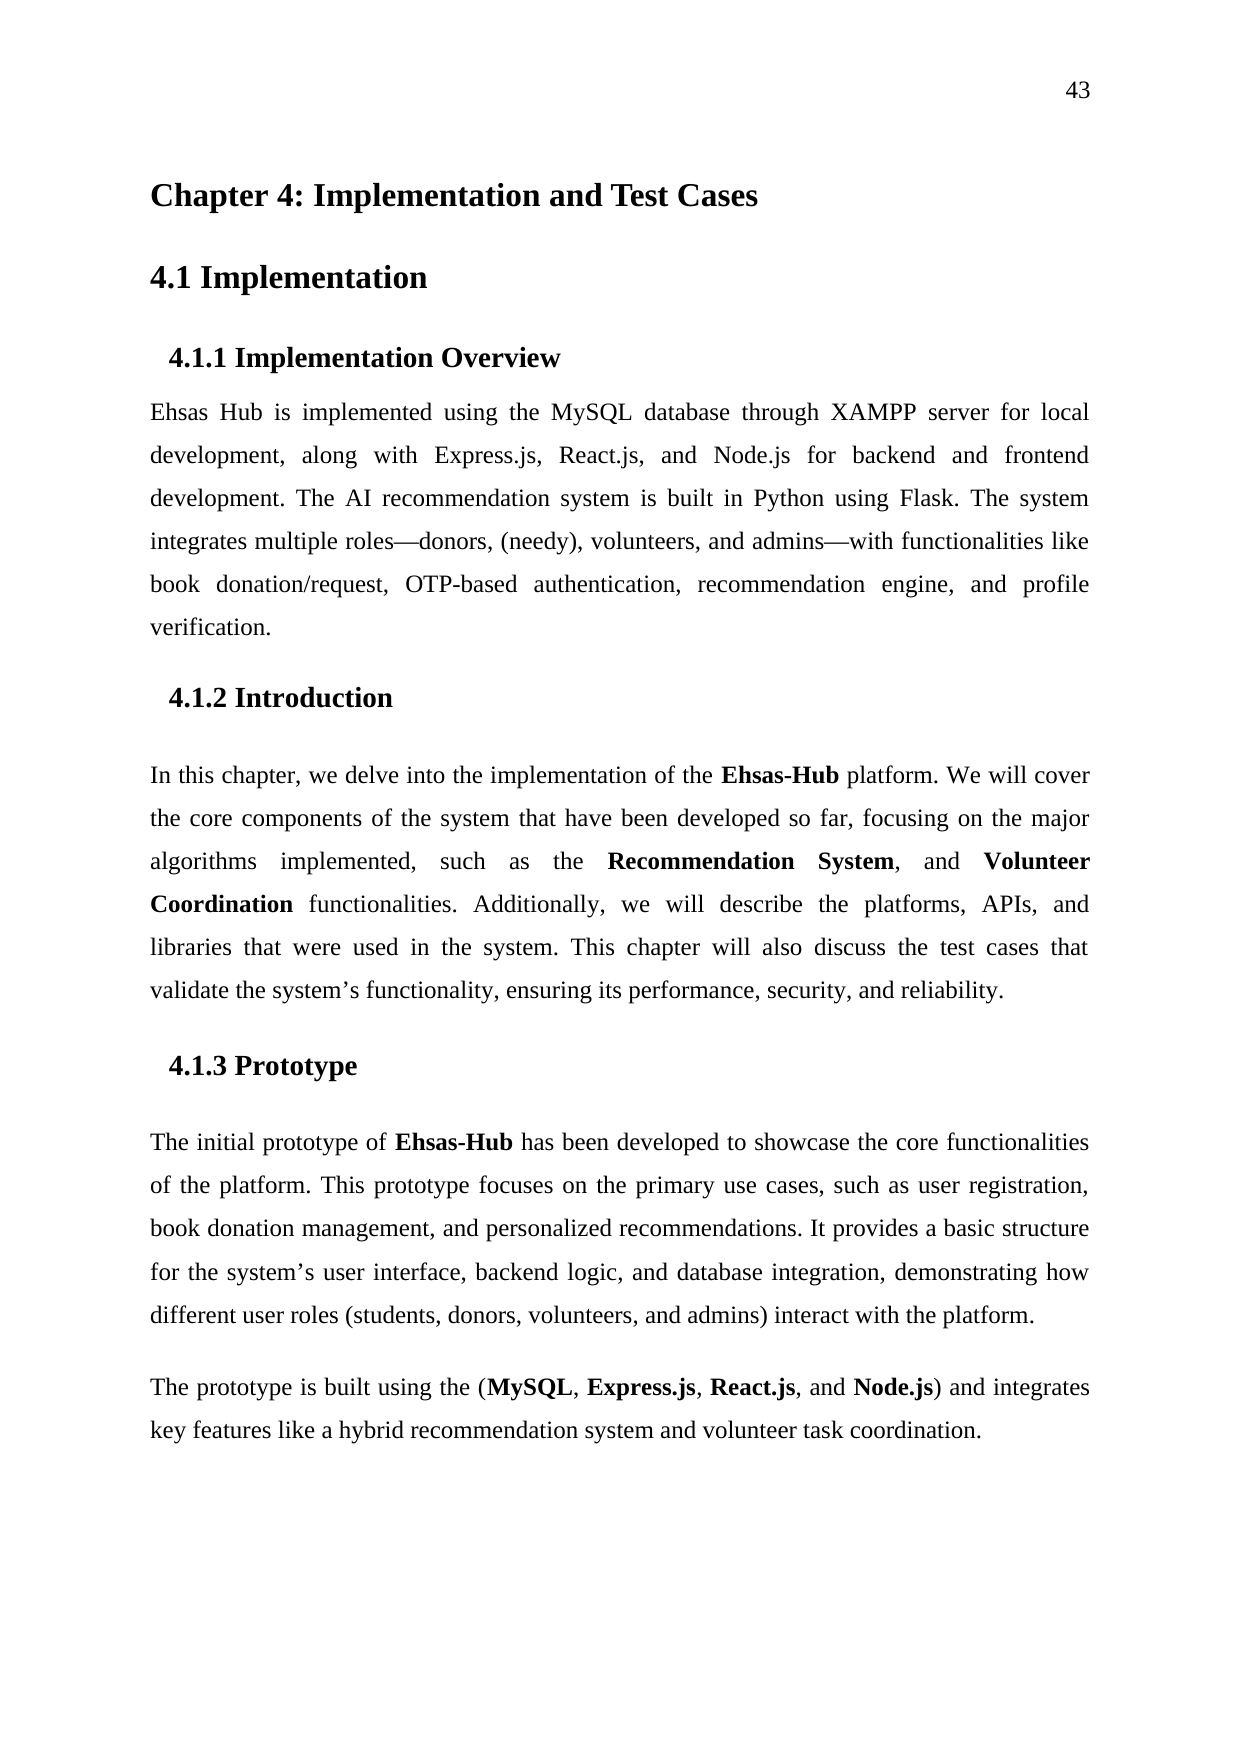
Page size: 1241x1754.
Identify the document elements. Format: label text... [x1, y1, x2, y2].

subtitle Implementation Overview [169, 340, 1090, 373]
subtitle Implementation [150, 257, 1090, 296]
text The initial prototype of Ehsas-Hub has been developed to showcase the core functionalities of the platform. This prototype focuses on the primary use cases, such as user registration, book donation management, and personalized recommendations. It provides a basic structure for the system’s user interface, backend logic, and database integration, demonstrating how different user roles (students, donors, volunteers, and admins) interact with the platform. [150, 1127, 1090, 1328]
subtitle Prototype [169, 1048, 1090, 1081]
subtitle Introduction [169, 680, 1090, 714]
subtitle Implementation and Test Cases [150, 175, 1090, 213]
text The prototype is built using the (MySQL, Express.js, React.js, and Node.js) and integrates key features like a hybrid recommendation system and volunteer task coordination. [150, 1372, 1090, 1444]
text In this chapter, we delve into the implementation of the Ehsas-Hub platform. We will cover the core components of the system that have been developed so far, focusing on the major algorithms implemented, such as the Recommendation System, and Volunteer Coordination functionalities. Additionally, we will describe the platforms, APIs, and libraries that were used in the system. This chapter will also discuss the test cases that validate the system’s functionality, ensuring its performance, security, and reliability. [150, 760, 1090, 1004]
text Ehsas Hub is implemented using the MySQL database through XAMPP server for local development, along with Express.js, React.js, and Node.js for backend and frontend development. The AI recommendation system is built in Python using Flask. The system integrates multiple roles—donors, (needy), volunteers, and admins—with functionalities like book donation/request, OTP-based authentication, recommendation engine, and profile verification. [150, 397, 1090, 641]
